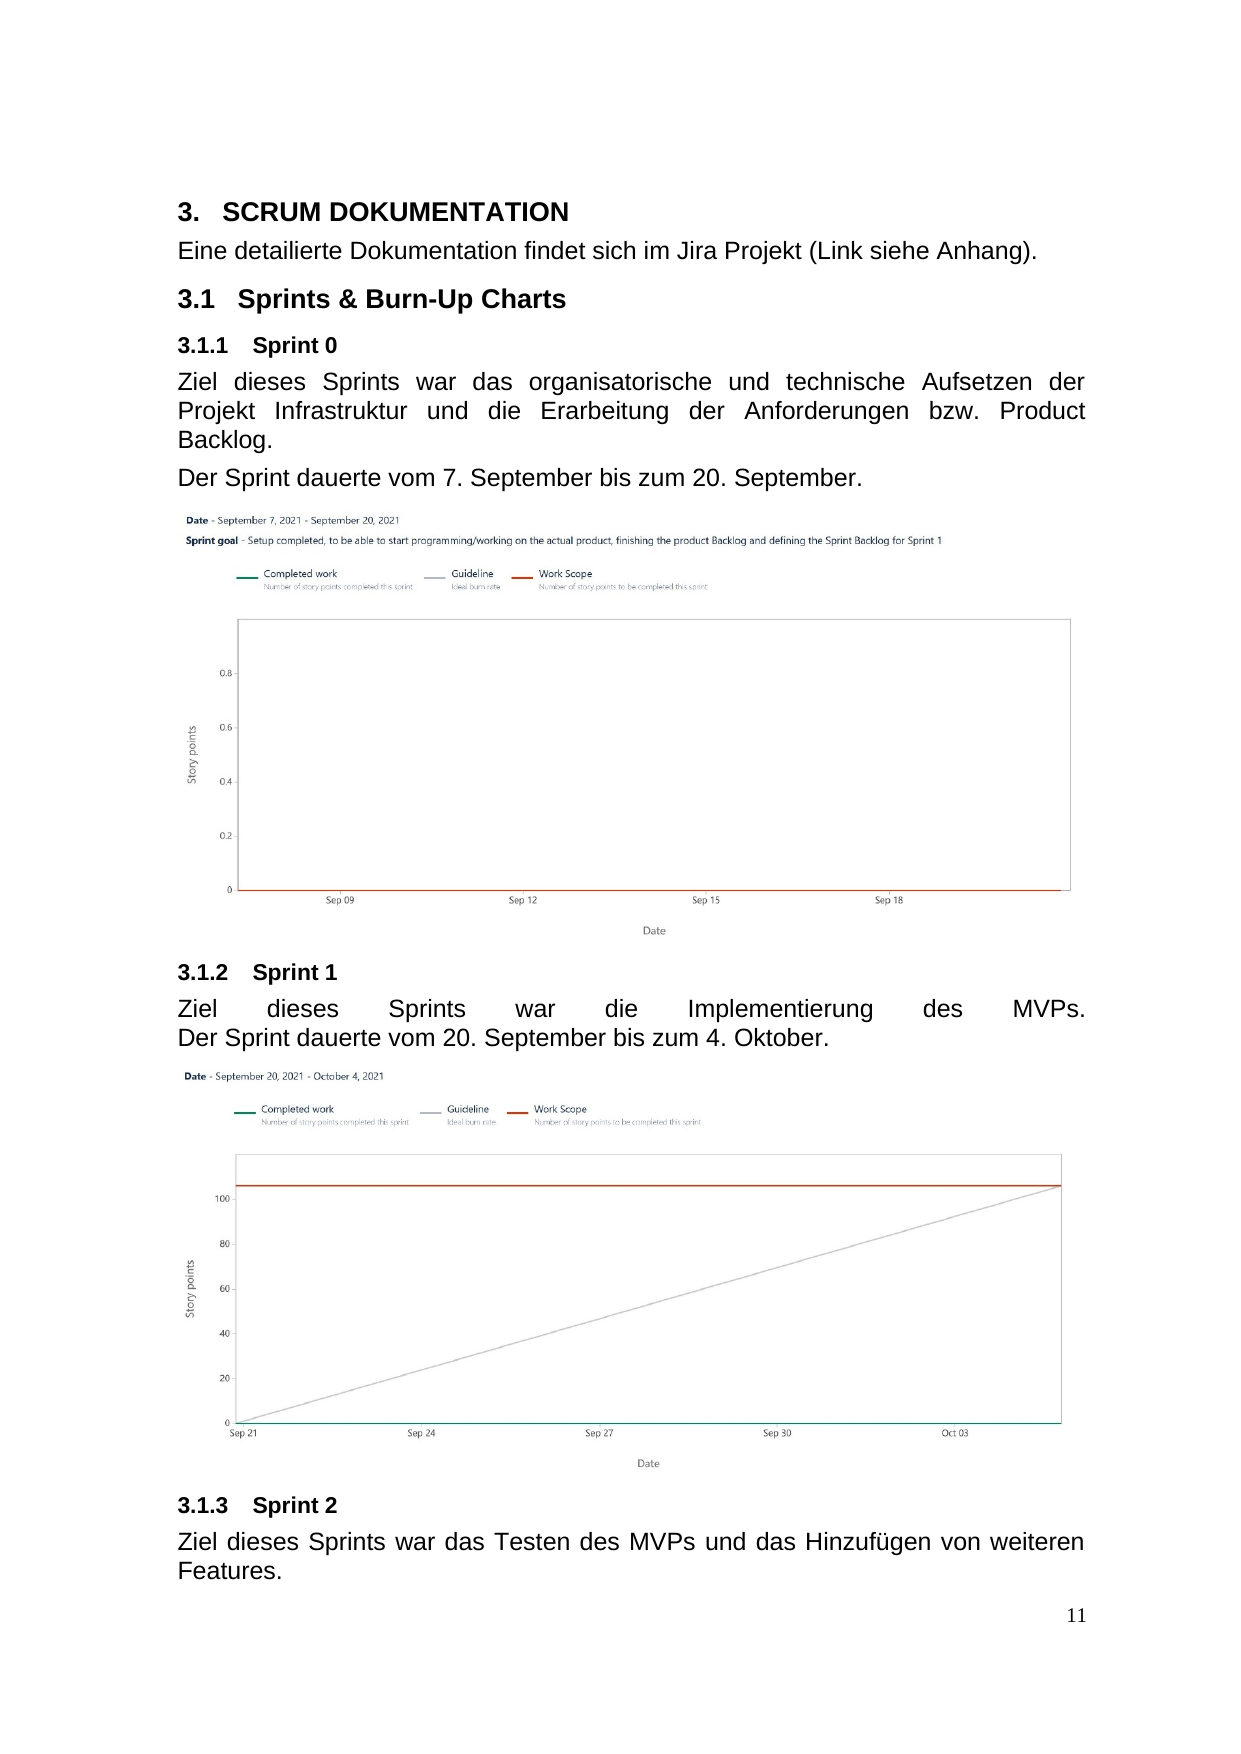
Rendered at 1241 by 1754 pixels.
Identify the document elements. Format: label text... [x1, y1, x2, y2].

subtitle Sprints & Burn-Up Charts [177, 273, 1087, 315]
text Eine detailierte Dokumentation findet sich im Jira Projekt (Link siehe Anhang). [177, 236, 1087, 265]
picture [177, 1060, 1086, 1475]
subtitle Sprint 0 [177, 323, 1087, 358]
subtitle Sprint 2 [177, 1483, 1087, 1518]
subtitle Sprint 1 [177, 950, 1087, 985]
text Der Sprint dauerte vom 7. September bis zum 20. September. [177, 463, 1087, 492]
picture [177, 500, 1087, 942]
subtitle Scrum Dokumentation [177, 177, 1087, 227]
text Ziel dieses Sprints war die Implementierung des MVPs. Der Sprint dauerte vom 20. September bis zum 4. Oktober. [177, 993, 1087, 1052]
text Ziel dieses Sprints war das organisatorische und technische Aufsetzen der Projekt Infrastruktur und die Erarbeitung der Anforderungen bzw. Product Backlog. [177, 367, 1087, 454]
